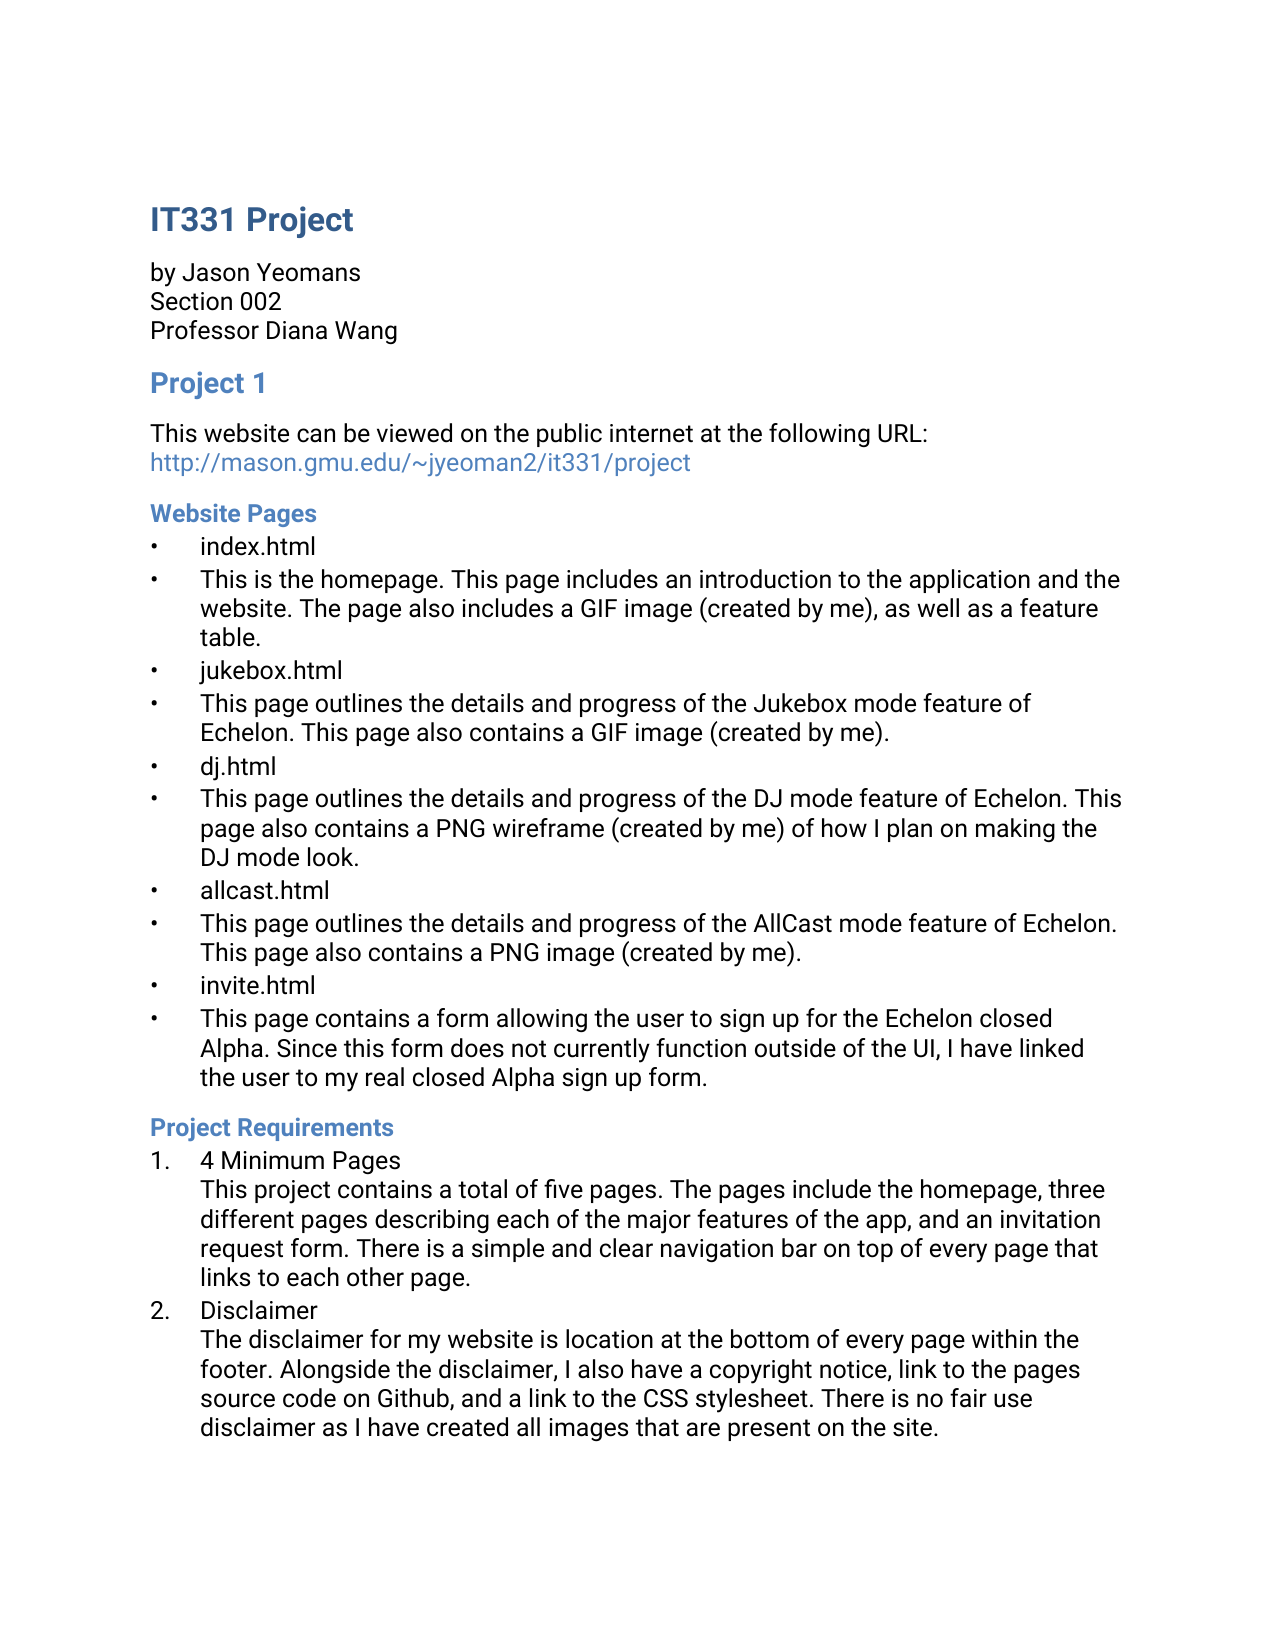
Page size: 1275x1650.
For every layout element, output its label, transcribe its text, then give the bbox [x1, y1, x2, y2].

list jukebox.html [150, 656, 1125, 686]
list This page outlines the details and progress of the AllCast mode feature of Echelon. This page also contains a PNG image (created by me). [150, 909, 1125, 968]
list 4 Minimum Pages This project contains a total of five pages. The pages include the homepage, three different pages describing each of the major features of the app, and an invitation request form. There is a simple and clear navigation bar on top of every page that links to each other page. [150, 1146, 1125, 1293]
list allcast.html [150, 876, 1125, 906]
list index.html [150, 532, 1125, 561]
list dj.html [150, 752, 1125, 781]
list This page outlines the details and progress of the Jukebox mode feature of Echelon. This page also contains a GIF image (created by me). [150, 689, 1125, 748]
list This page contains a form allowing the user to sign up for the Echelon closed Alpha. Since this form does not currently function outside of the UI, I have linked the user to my real closed Alpha sign up form. [150, 1004, 1125, 1092]
list This is the homepage. This page includes an introduction to the application and the website. The page also includes a GIF image (created by me), as well as a feature table. [150, 565, 1125, 653]
subtitle Project 1 [150, 366, 1125, 401]
list Disclaimer The disclaimer for my website is location at the bottom of every page within the footer. Alongside the disclaimer, I also have a copyright notice, link to the pages source code on Github, and a link to the CSS stylesheet. There is no fair use disclaimer as I have created all images that are present on the site. [150, 1296, 1125, 1443]
subtitle Website Pages [150, 499, 1125, 528]
text This website can be viewed on the public internet at the following URL: http://mason.gmu.edu/~jyeoman2/it331/project [150, 419, 1125, 478]
list This page outlines the details and progress of the DJ mode feature of Echelon. This page also contains a PNG wireframe (created by me) of how I plan on making the DJ mode look. [150, 785, 1125, 872]
subtitle Project Requirements [150, 1113, 1125, 1142]
subtitle IT331 Project [150, 200, 1125, 239]
text by Jason Yeomans Section 002 Professor Diana Wang [150, 258, 1125, 346]
list invite.html [150, 972, 1125, 1001]
